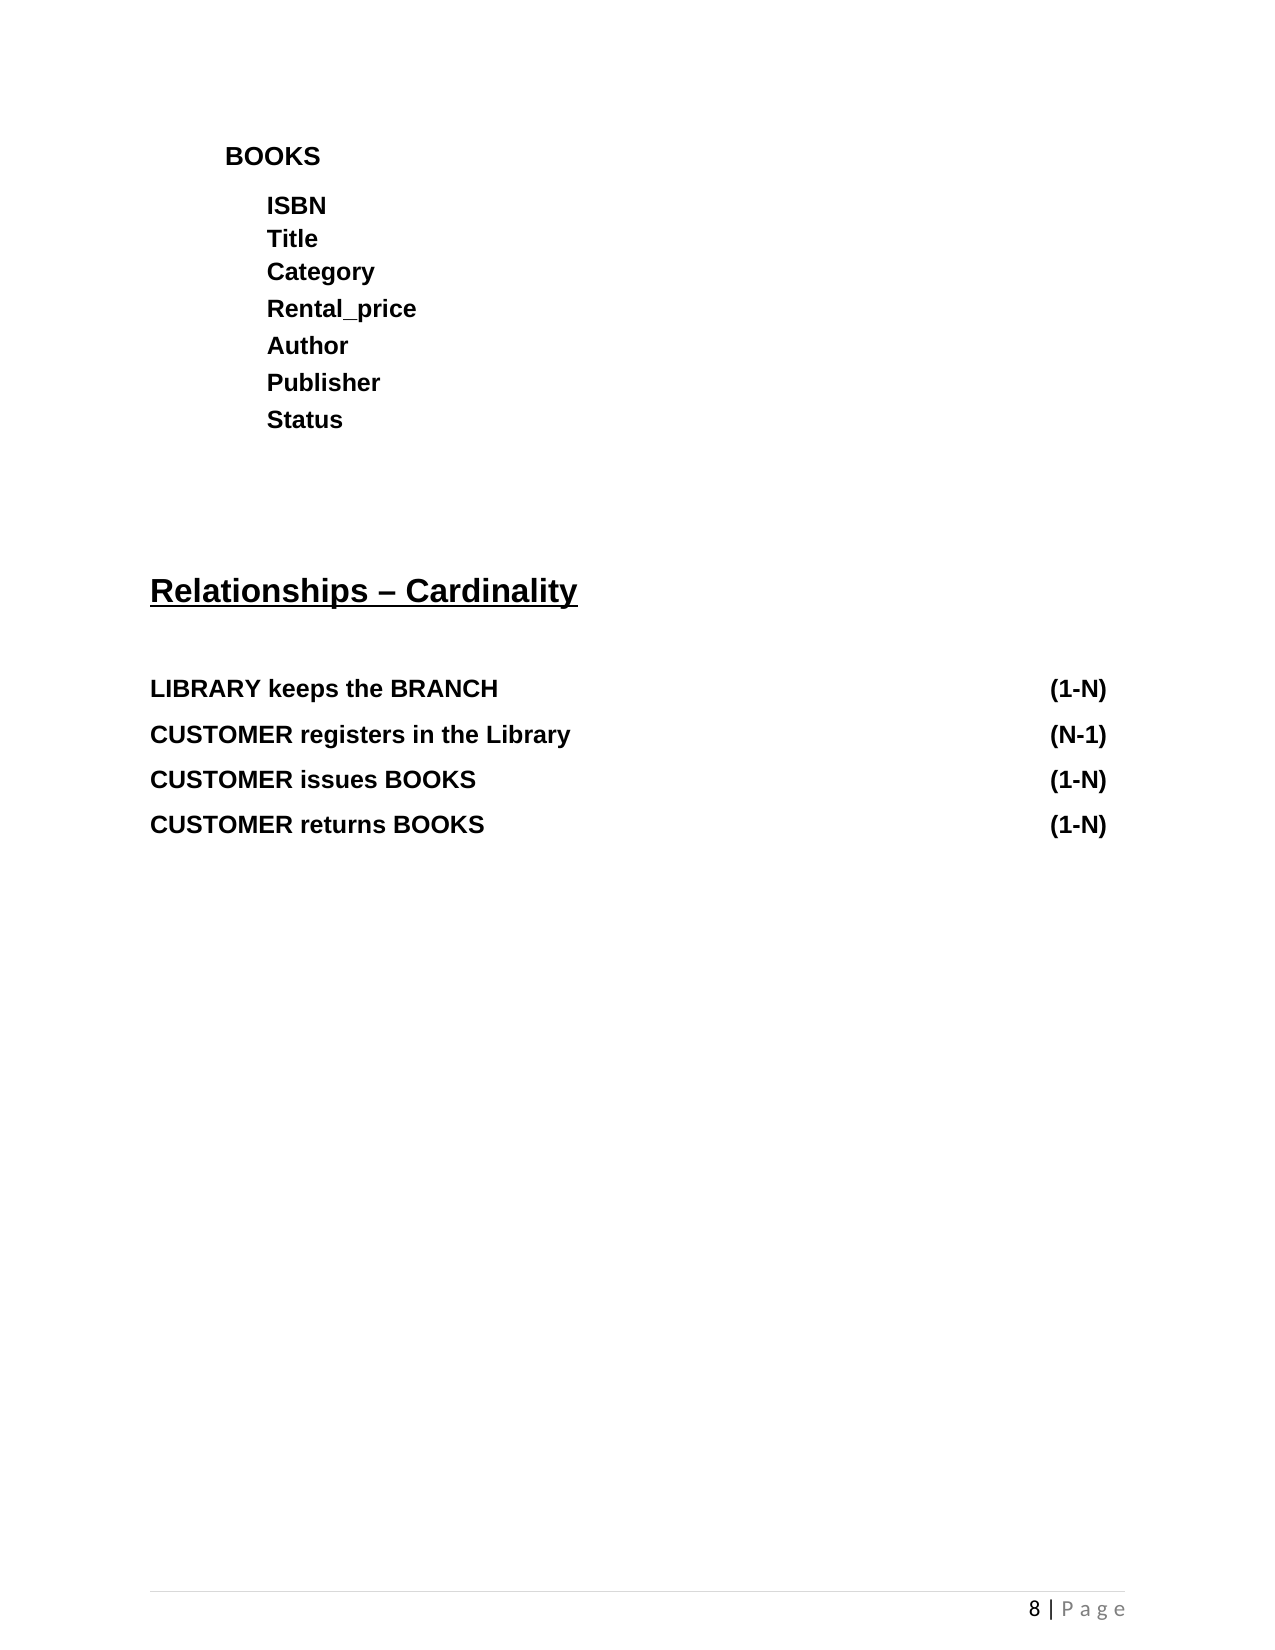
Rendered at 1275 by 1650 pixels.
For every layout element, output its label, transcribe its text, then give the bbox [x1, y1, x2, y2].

text Category [267, 256, 1110, 285]
text Rental_price [267, 293, 1110, 322]
text BOOKS [150, 141, 1095, 171]
text CUSTOMER registers in the Library (N-1) [150, 720, 1125, 748]
text CUSTOMER issues BOOKS (1-N) [150, 765, 1125, 794]
text Status [267, 405, 1110, 433]
text Author [267, 331, 1110, 359]
text LIBRARY keeps the BRANCH (1-N) [150, 674, 1125, 703]
text ISBN [192, 191, 1095, 220]
text Publisher [267, 368, 1110, 396]
text Relationships – Cardinality [150, 571, 896, 610]
text Title [192, 224, 1095, 252]
text CUSTOMER returns BOOKS (1-N) [150, 811, 1125, 839]
